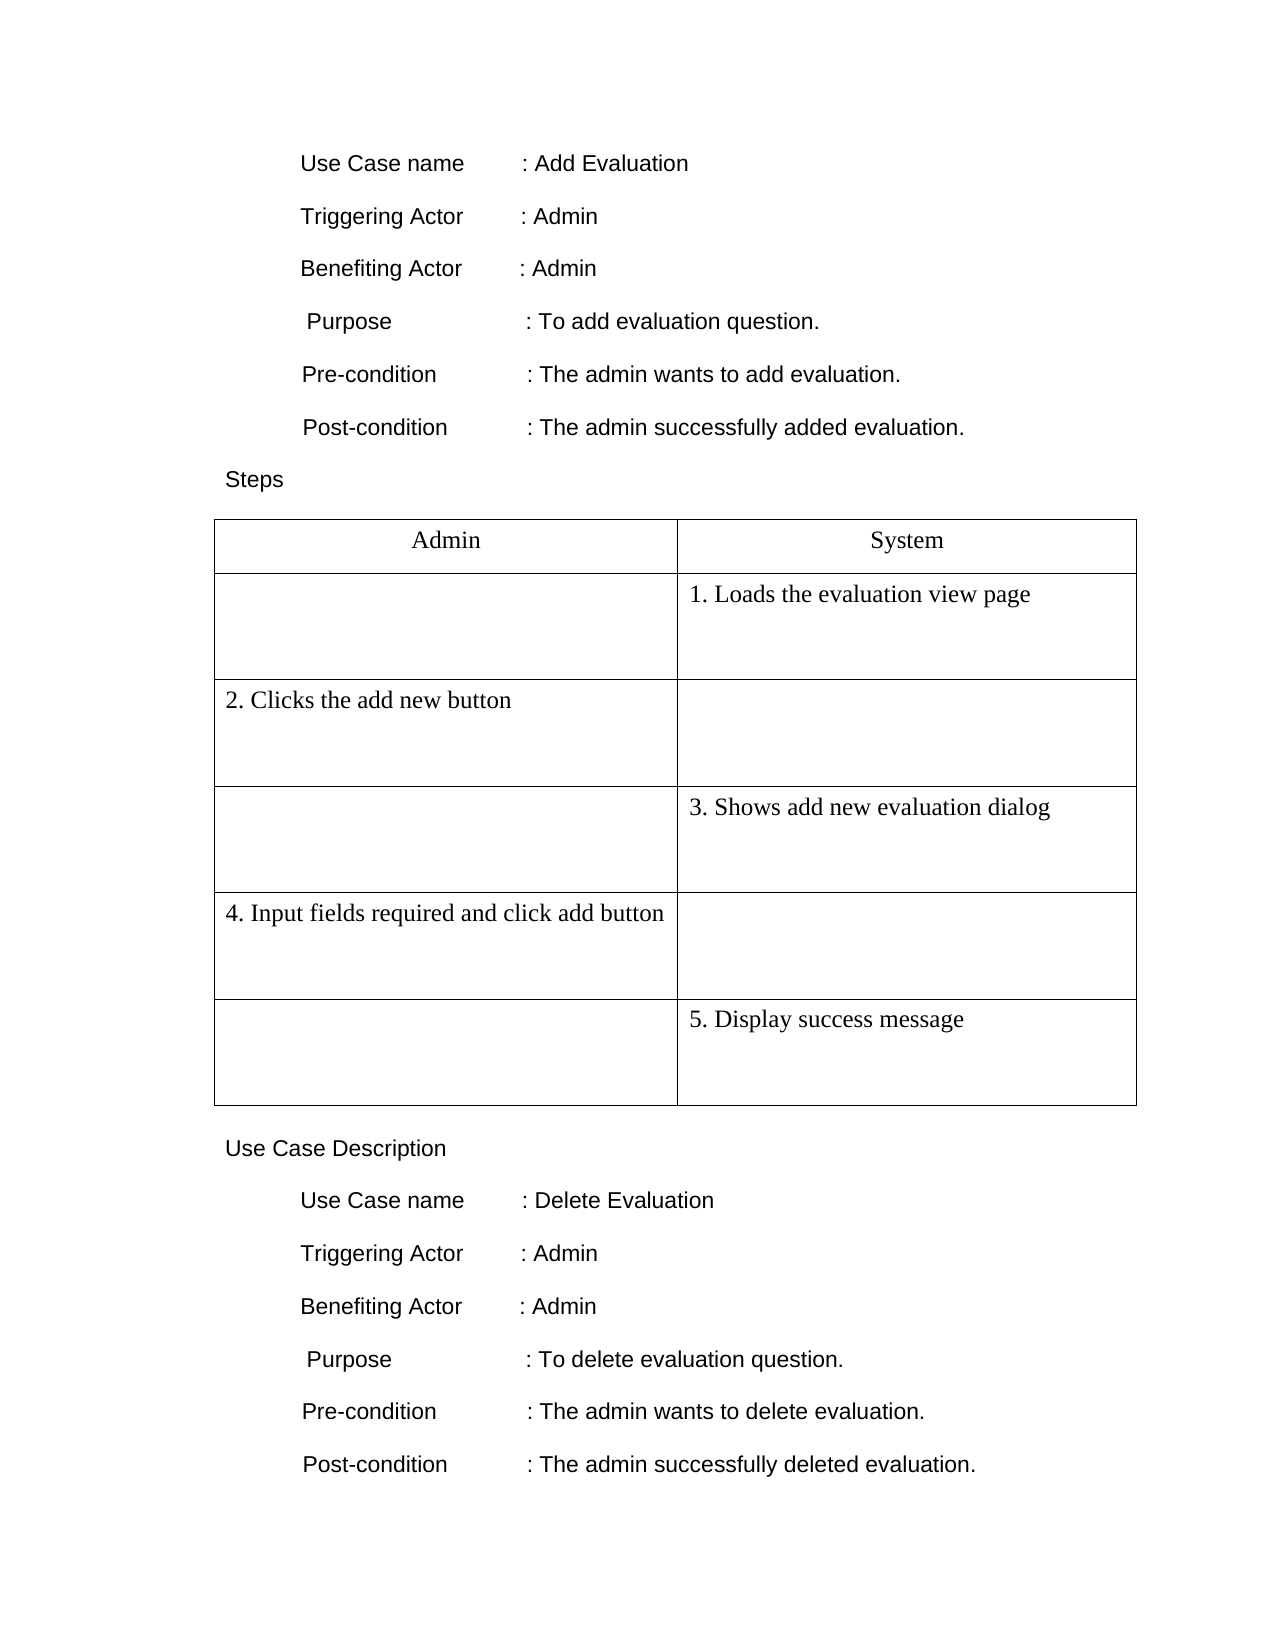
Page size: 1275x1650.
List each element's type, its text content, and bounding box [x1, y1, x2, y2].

table_cell [215, 1000, 677, 1105]
table_cell 3. Shows add new evaluation dialog [678, 787, 1136, 892]
table_cell [215, 787, 677, 892]
text Use Case name : Add Evaluation [225, 150, 1125, 176]
text Purpose : To delete evaluation question. [225, 1346, 1125, 1372]
text Benefiting Actor : Admin [225, 1293, 1125, 1319]
table_header Admin [215, 520, 677, 573]
text Use Case Description [225, 1135, 1125, 1161]
table_cell [678, 893, 1136, 998]
table_cell [215, 574, 677, 679]
table_cell 4. Input fields required and click add button [215, 893, 677, 998]
table_header System [678, 520, 1136, 573]
text Post-condition : The admin successfully added evaluation. [225, 413, 1125, 440]
text Steps [225, 466, 1125, 493]
table_cell 1. Loads the evaluation view page [678, 574, 1136, 679]
text Triggering Actor : Admin [225, 203, 1125, 229]
text Triggering Actor : Admin [225, 1240, 1125, 1267]
text Pre-condition : The admin wants to add evaluation. [225, 361, 1125, 387]
text Pre-condition : The admin wants to delete evaluation. [225, 1398, 1125, 1425]
text Purpose : To add evaluation question. [225, 308, 1125, 334]
table_cell 5. Display success message [678, 1000, 1136, 1105]
table_cell [678, 680, 1136, 786]
text Use Case name : Delete Evaluation [225, 1187, 1125, 1214]
text Benefiting Actor : Admin [225, 255, 1125, 282]
text Post-condition : The admin successfully deleted evaluation. [225, 1451, 1125, 1477]
table_cell 2. Clicks the add new button [215, 680, 677, 786]
